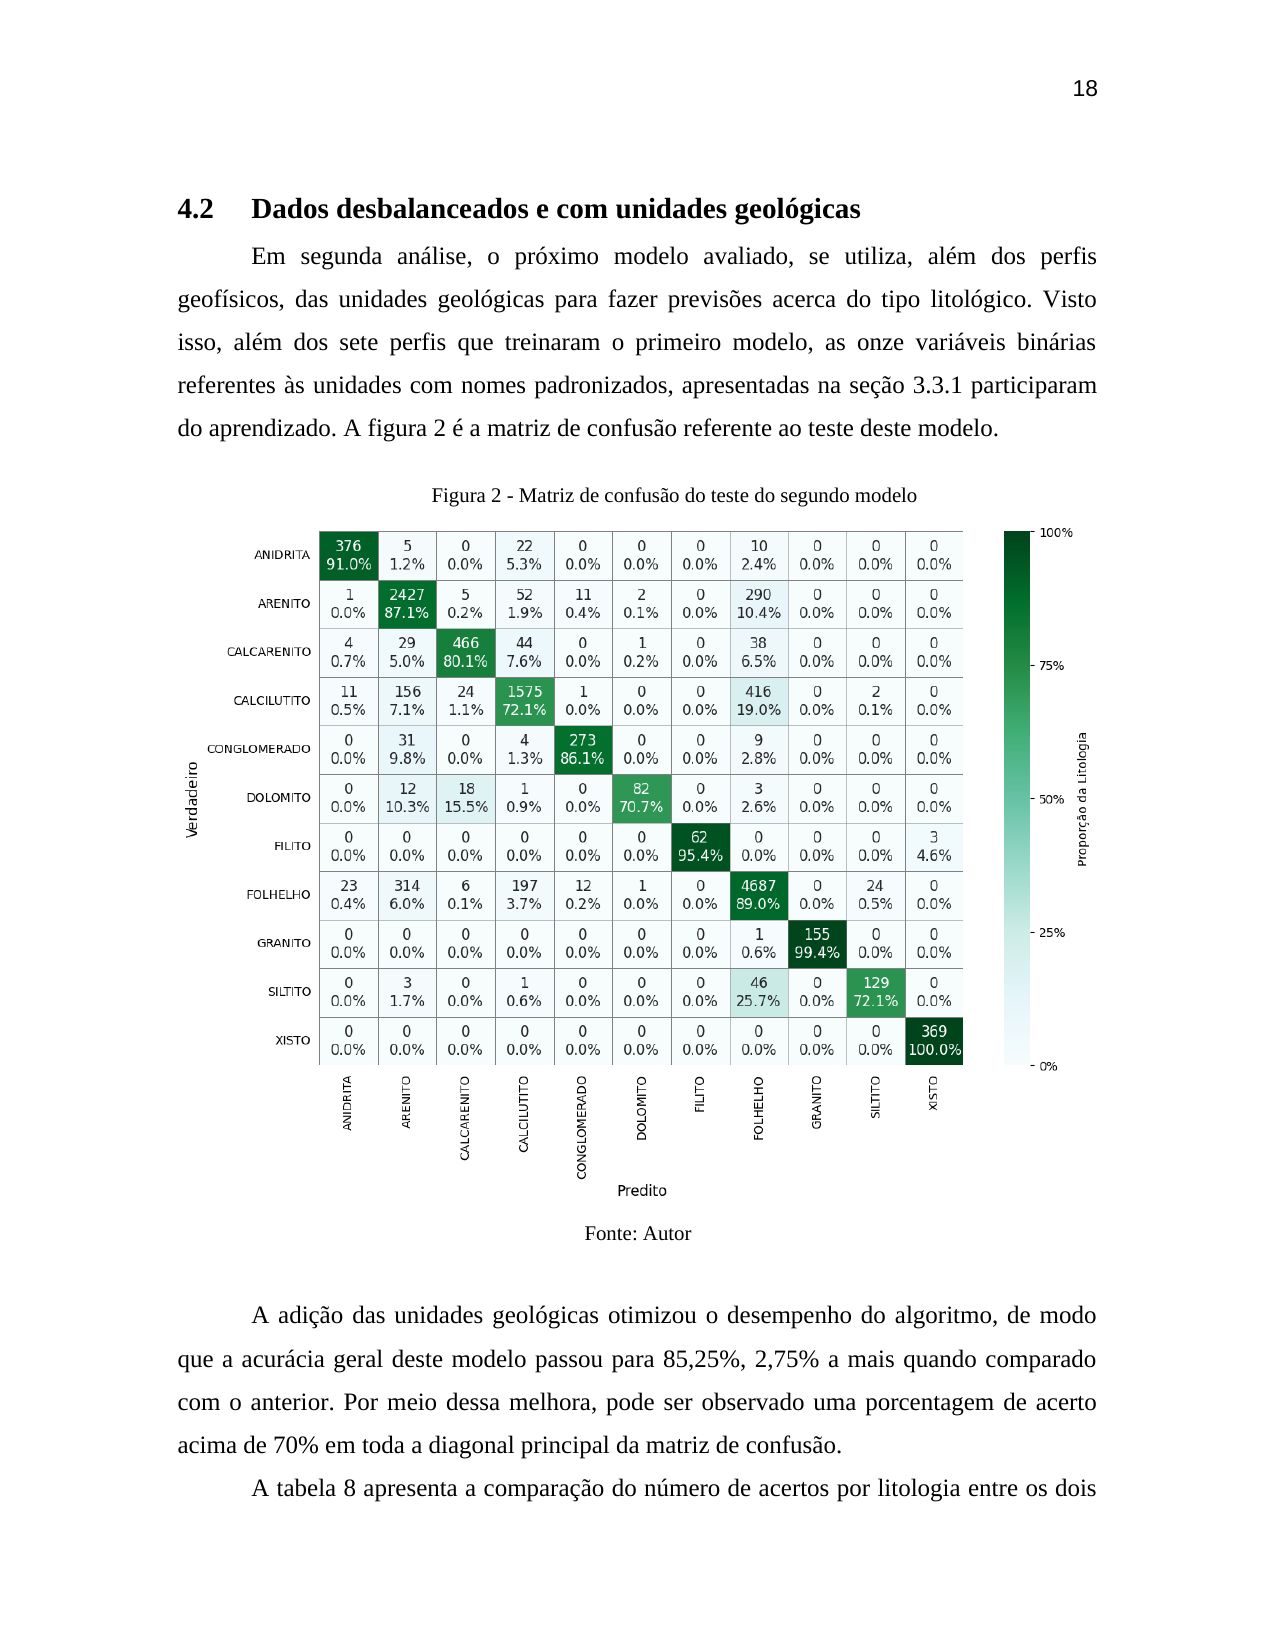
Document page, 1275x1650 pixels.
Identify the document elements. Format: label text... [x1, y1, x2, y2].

text Dados desbalanceados e com unidades geológicas [177, 191, 1098, 224]
list Figura 2 - Matriz de confusão do teste do segundo modelo [177, 483, 1098, 507]
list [177, 1473, 1098, 1502]
list Em segunda análise, o próximo modelo avaliado, se utiliza, além dos perfis geofísicos, das unidades geológicas para fazer previsões acerca do tipo litológico. Visto isso, além dos sete perfis que treinaram o primeiro modelo, as onze variáveis binárias referentes às unidades com nomes padronizados, apresentadas na seção 3.3.1 participaram do aprendizado. A figura 2 é a matriz de confusão referente ao teste deste modelo. [177, 241, 1098, 442]
list A adição das unidades geológicas otimizou o desempenho do algoritmo, de modo que a acurácia geral deste modelo passou para 85,25%, 2,75% a mais quando comparado com o anterior. Por meio dessa melhora, pode ser observado uma porcentagem de acerto acima de 70% em toda a diagonal principal da matriz de confusão. [177, 1301, 1098, 1459]
picture [177, 519, 1098, 1207]
list Fonte: Autor [177, 1221, 1098, 1245]
